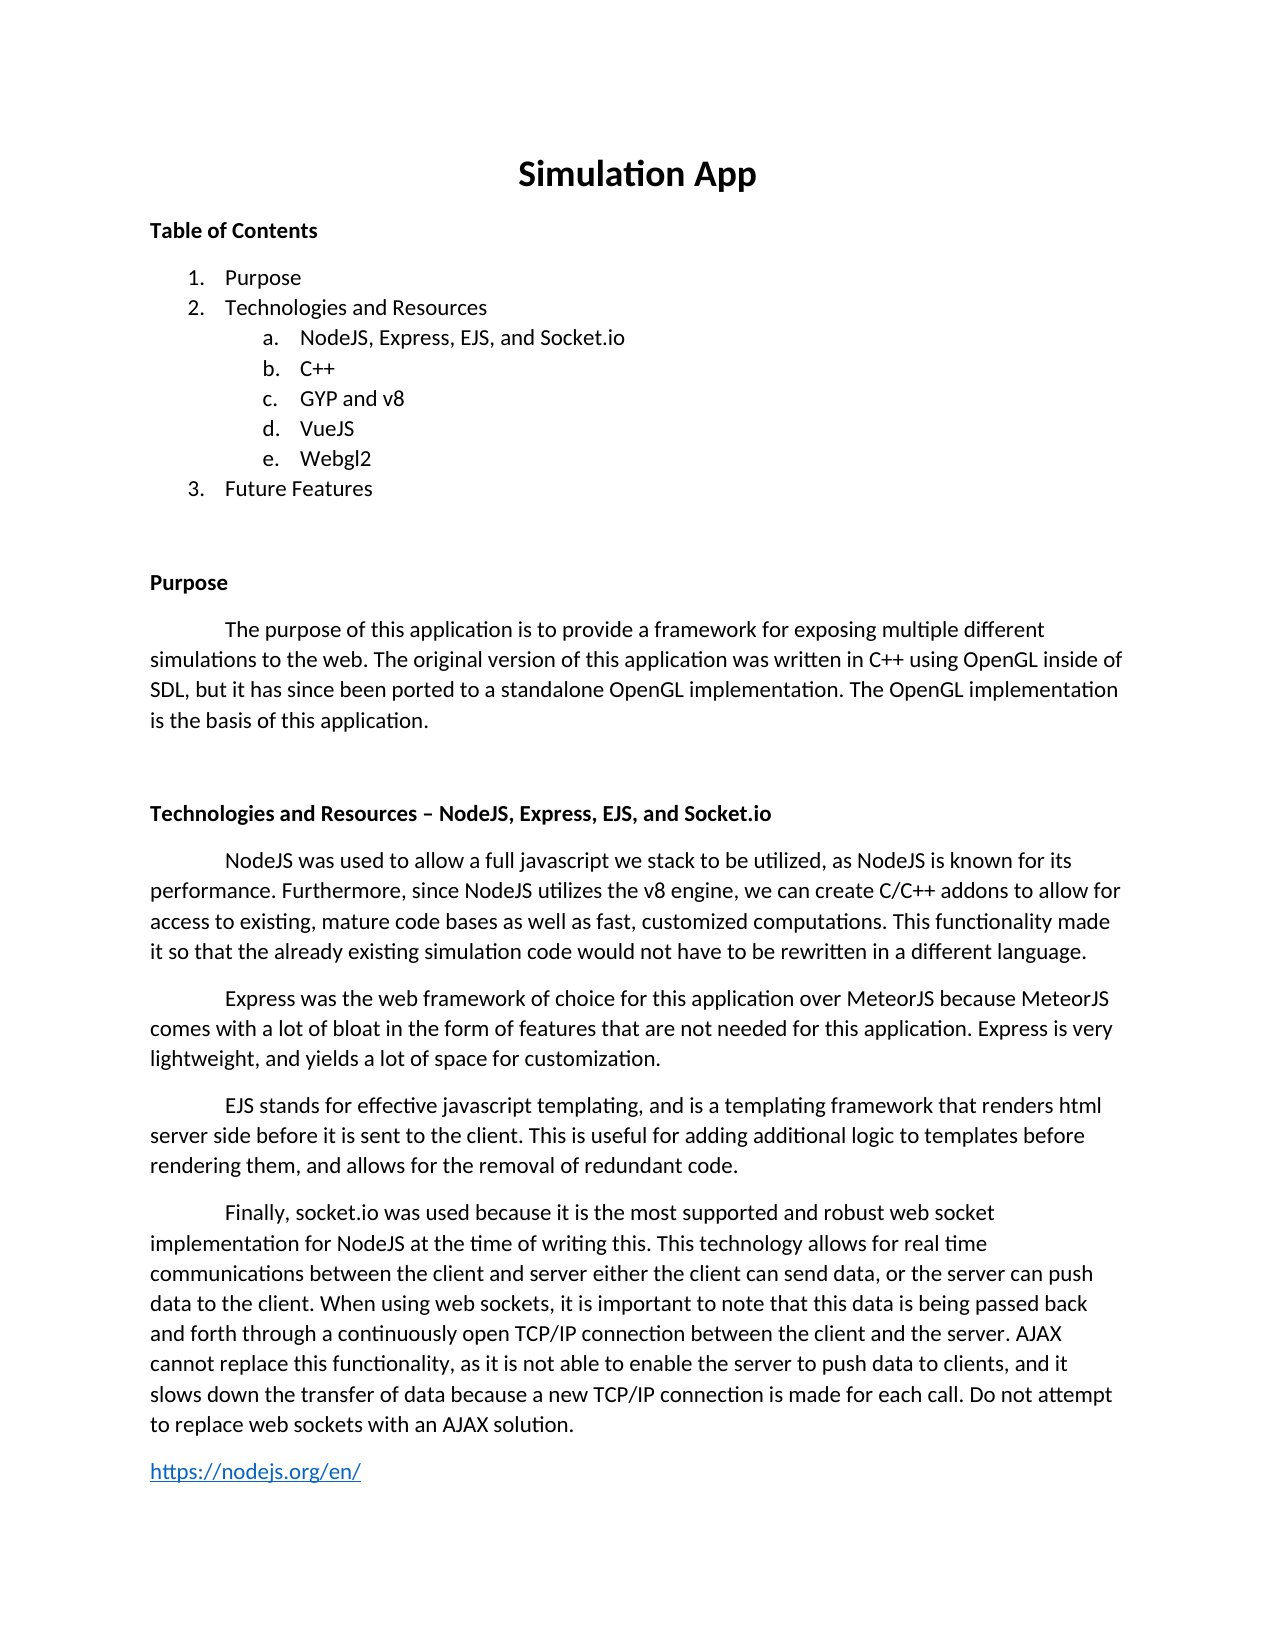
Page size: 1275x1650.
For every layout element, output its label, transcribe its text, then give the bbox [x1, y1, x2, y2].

text Express was the web framework of choice for this application over MeteorJS because MeteorJS comes with a lot of bloat in the form of features that are not needed for this application. Express is very lightweight, and yields a lot of space for customization. [150, 984, 1125, 1072]
text The purpose of this application is to provide a framework for exposing multiple different simulations to the web. The original version of this application was written in C++ using OpenGL inside of SDL, but it has since been ported to a standalone OpenGL implementation. The OpenGL implementation is the basis of this application. [150, 615, 1125, 734]
list GYP and v8 [262, 384, 1125, 412]
text Purpose [150, 568, 1125, 596]
list Future Features [187, 474, 1125, 502]
text Technologies and Resources – NodeJS, Express, EJS, and Socket.io [150, 799, 1125, 827]
list Purpose [187, 263, 1125, 291]
text Finally, socket.io was used because it is the most supported and robust web socket implementation for NodeJS at the time of writing this. This technology allows for real time communications between the client and server either the client can send data, or the server can push data to the client. When using web sockets, it is important to note that this data is being passed back and forth through a continuously open TCP/IP connection between the client and the server. AJAX cannot replace this functionality, as it is not able to enable the server to push data to clients, and it slows down the transfer of data because a new TCP/IP connection is made for each call. Do not attempt to replace web sockets with an AJAX solution. [150, 1198, 1125, 1438]
text EJS stands for effective javascript templating, and is a templating framework that renders html server side before it is sent to the client. This is useful for adding additional logic to templates before rendering them, and allows for the removal of redundant code. [150, 1091, 1125, 1179]
text https://nodejs.org/en/ [150, 1457, 1125, 1485]
list VueJS [262, 414, 1125, 442]
text Table of Contents [150, 216, 1125, 244]
list NodeJS, Express, EJS, and Socket.io [262, 323, 1125, 351]
text Simulation App [150, 150, 1125, 196]
text NodeJS was used to allow a full javascript we stack to be utilized, as NodeJS is known for its performance. Furthermore, since NodeJS utilizes the v8 engine, we can create C/C++ addons to allow for access to existing, mature code bases as well as fast, customized computations. This functionality made it so that the already existing simulation code would not have to be rewritten in a different language. [150, 846, 1125, 965]
list Webgl2 [262, 444, 1125, 472]
list Technologies and Resources [187, 293, 1125, 321]
list C++ [262, 354, 1125, 382]
